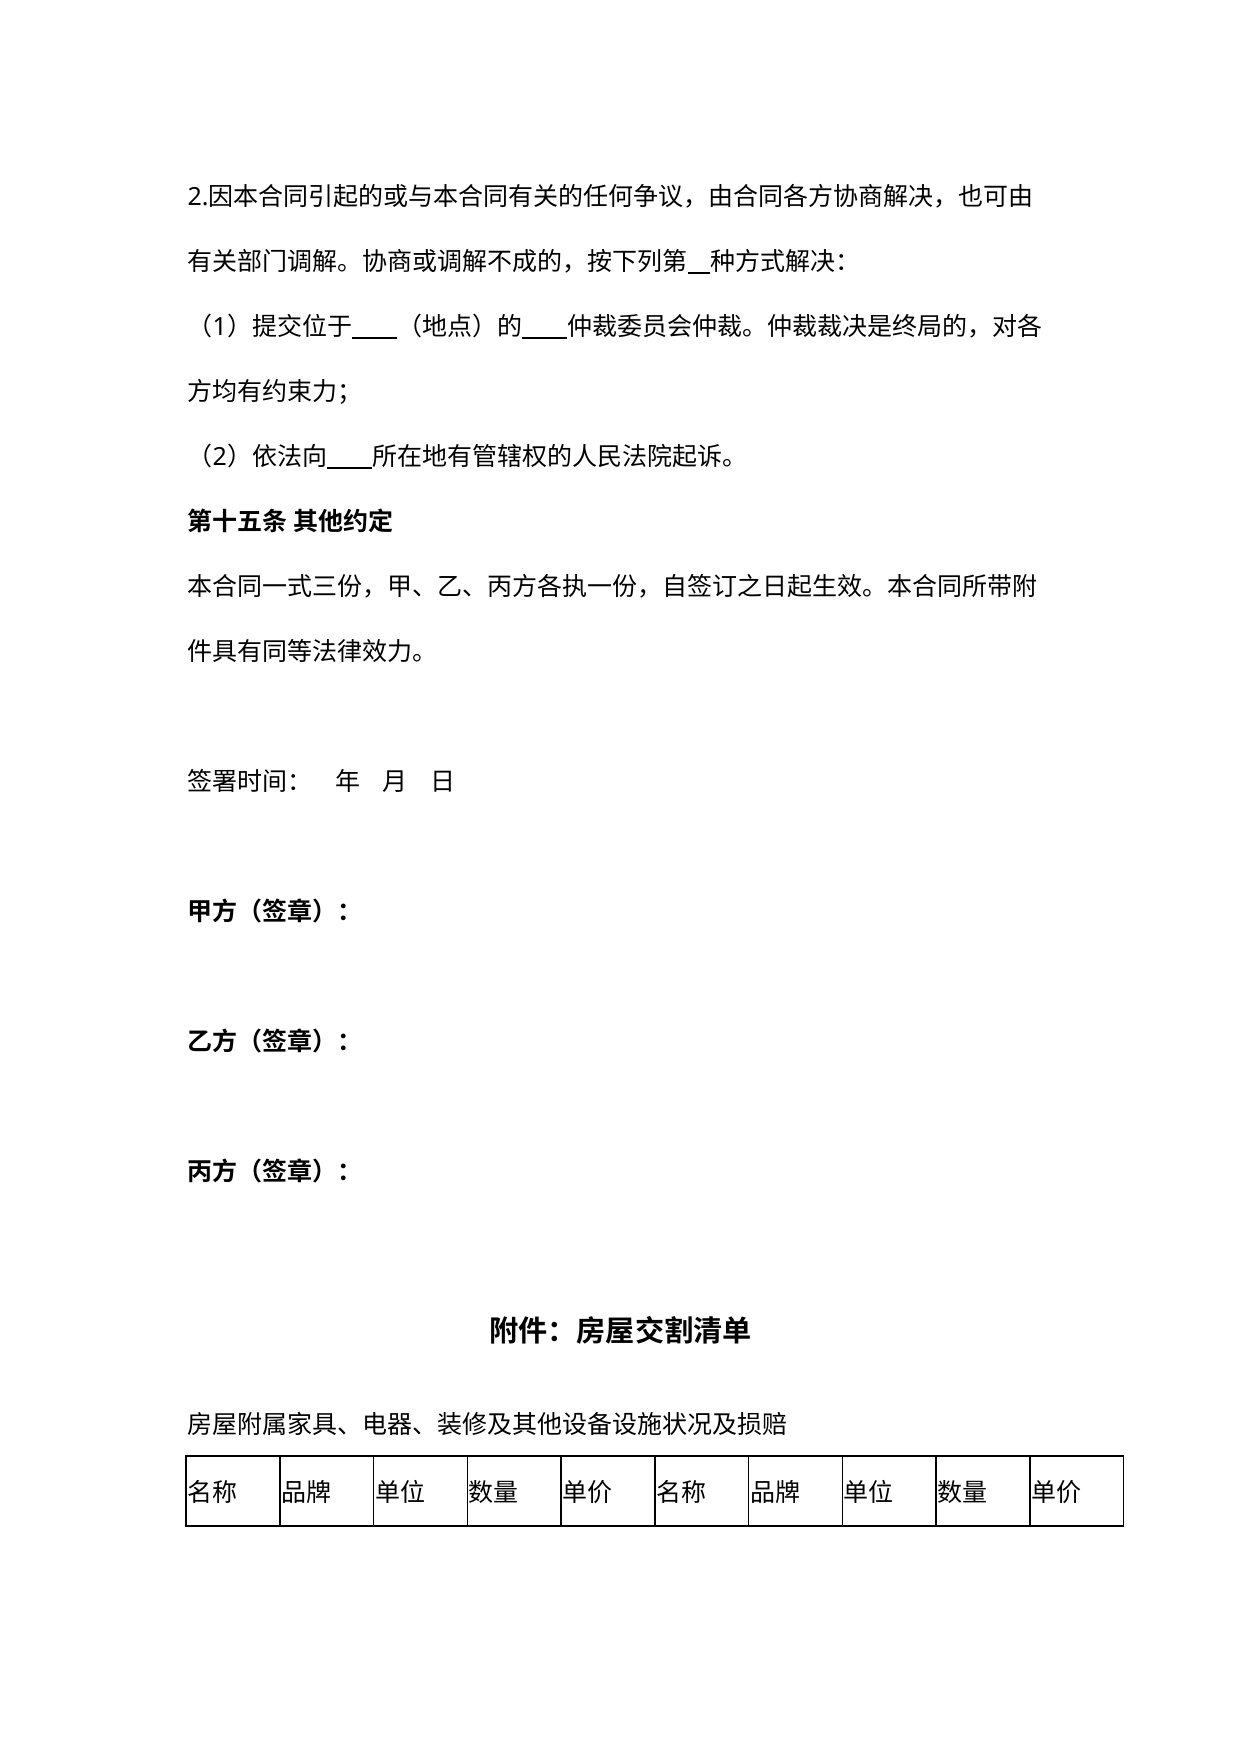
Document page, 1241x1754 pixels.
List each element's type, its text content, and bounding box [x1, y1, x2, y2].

text （2）依法向 所在地有管辖权的人民法院起诉。 [187, 422, 1053, 487]
text 签署时间： 年 月 日 [187, 747, 1053, 812]
table_header 品牌 [749, 1457, 842, 1525]
table_header 单价 [1031, 1457, 1123, 1525]
table_header 名称 [656, 1457, 748, 1525]
table_header 数量 [468, 1457, 560, 1525]
table_header 单位 [374, 1457, 467, 1525]
table_header 品牌 [281, 1457, 373, 1525]
table_header 单价 [562, 1457, 654, 1525]
text 2.因本合同引起的或与本合同有关的任何争议，由合同各方协商解决，也可由有关部门调解。协商或调解不成的，按下列第 种方式解决： [187, 162, 1053, 292]
table_header 单位 [843, 1457, 935, 1525]
subtitle 第十五条 其他约定 [187, 487, 1053, 552]
text （1）提交位于 （地点）的 仲裁委员会仲裁。仲裁裁决是终局的，对各方均有约束力； [187, 292, 1053, 422]
table_header 名称 [187, 1457, 279, 1525]
text 房屋附属家具、电器、装修及其他设备设施状况及损赔 [187, 1390, 1053, 1455]
text 丙方（签章）： [187, 1137, 1053, 1202]
text 本合同一式三份，甲、乙、丙方各执一份，自签订之日起生效。本合同所带附件具有同等法律效力。 [187, 552, 1053, 682]
table_header 数量 [937, 1457, 1029, 1525]
subtitle 附件：房屋交割清单 [187, 1296, 1053, 1361]
text 甲方（签章）： [187, 877, 1053, 942]
text 乙方（签章）： [187, 1007, 1053, 1072]
